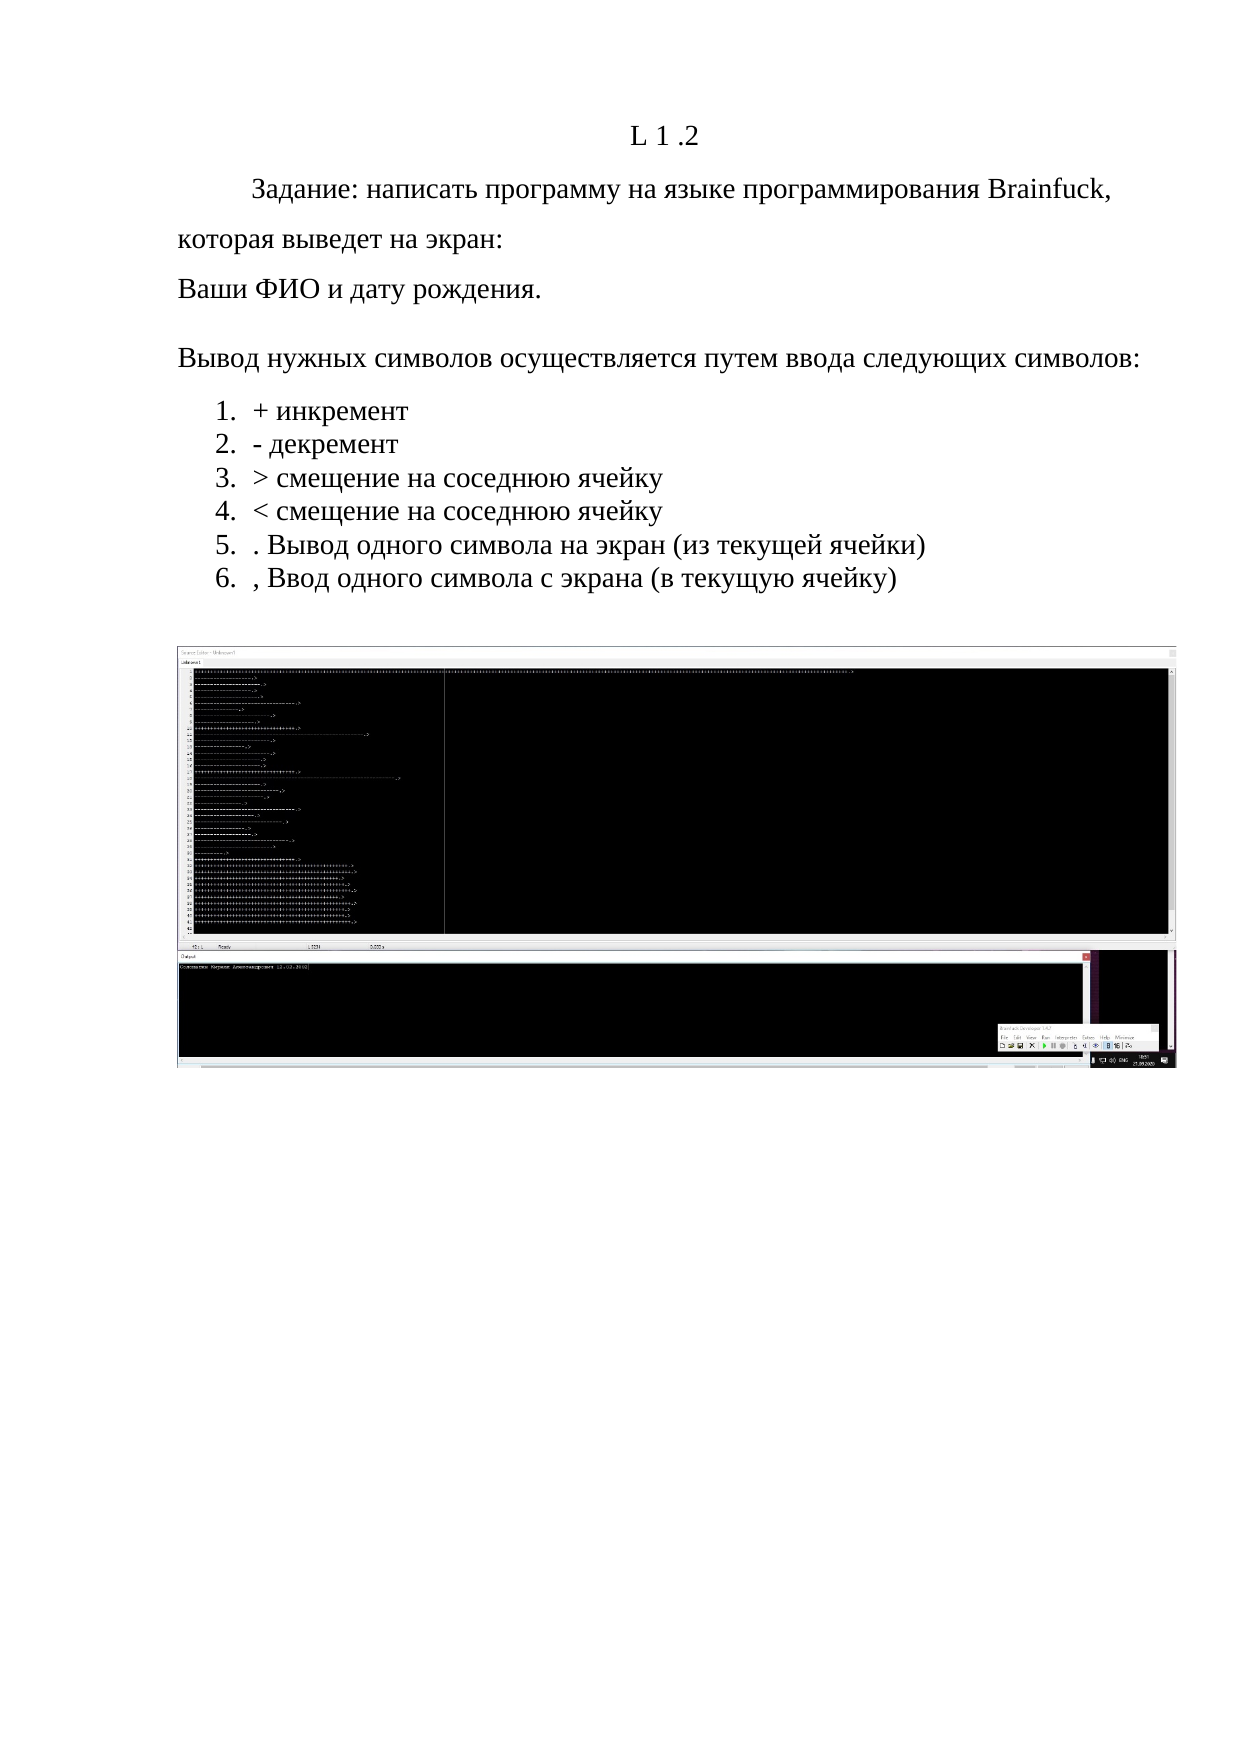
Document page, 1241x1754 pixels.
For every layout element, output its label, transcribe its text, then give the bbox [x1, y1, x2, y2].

text Задание: написать программу на языке программирования Brainfuck, которая выведет на экран: [177, 171, 1152, 255]
picture [177, 646, 1177, 1068]
list , Ввод одного символа с экрана (в текущую ячейку) [215, 561, 1152, 594]
text L 1 .2 [177, 118, 1152, 152]
text Вывод нужных символов осуществляется путем ввода следующих символов: [177, 341, 1152, 374]
list + инкремент [215, 393, 1152, 426]
list . Вывод одного символа на экран (из текущей ячейки) [215, 527, 1152, 561]
list > смещение на соседнюю ячейку [215, 460, 1152, 493]
list - декремент [215, 426, 1152, 460]
text Ваши ФИО и дату рождения. [177, 272, 1152, 305]
list < смещение на соседнюю ячейку [215, 493, 1152, 527]
